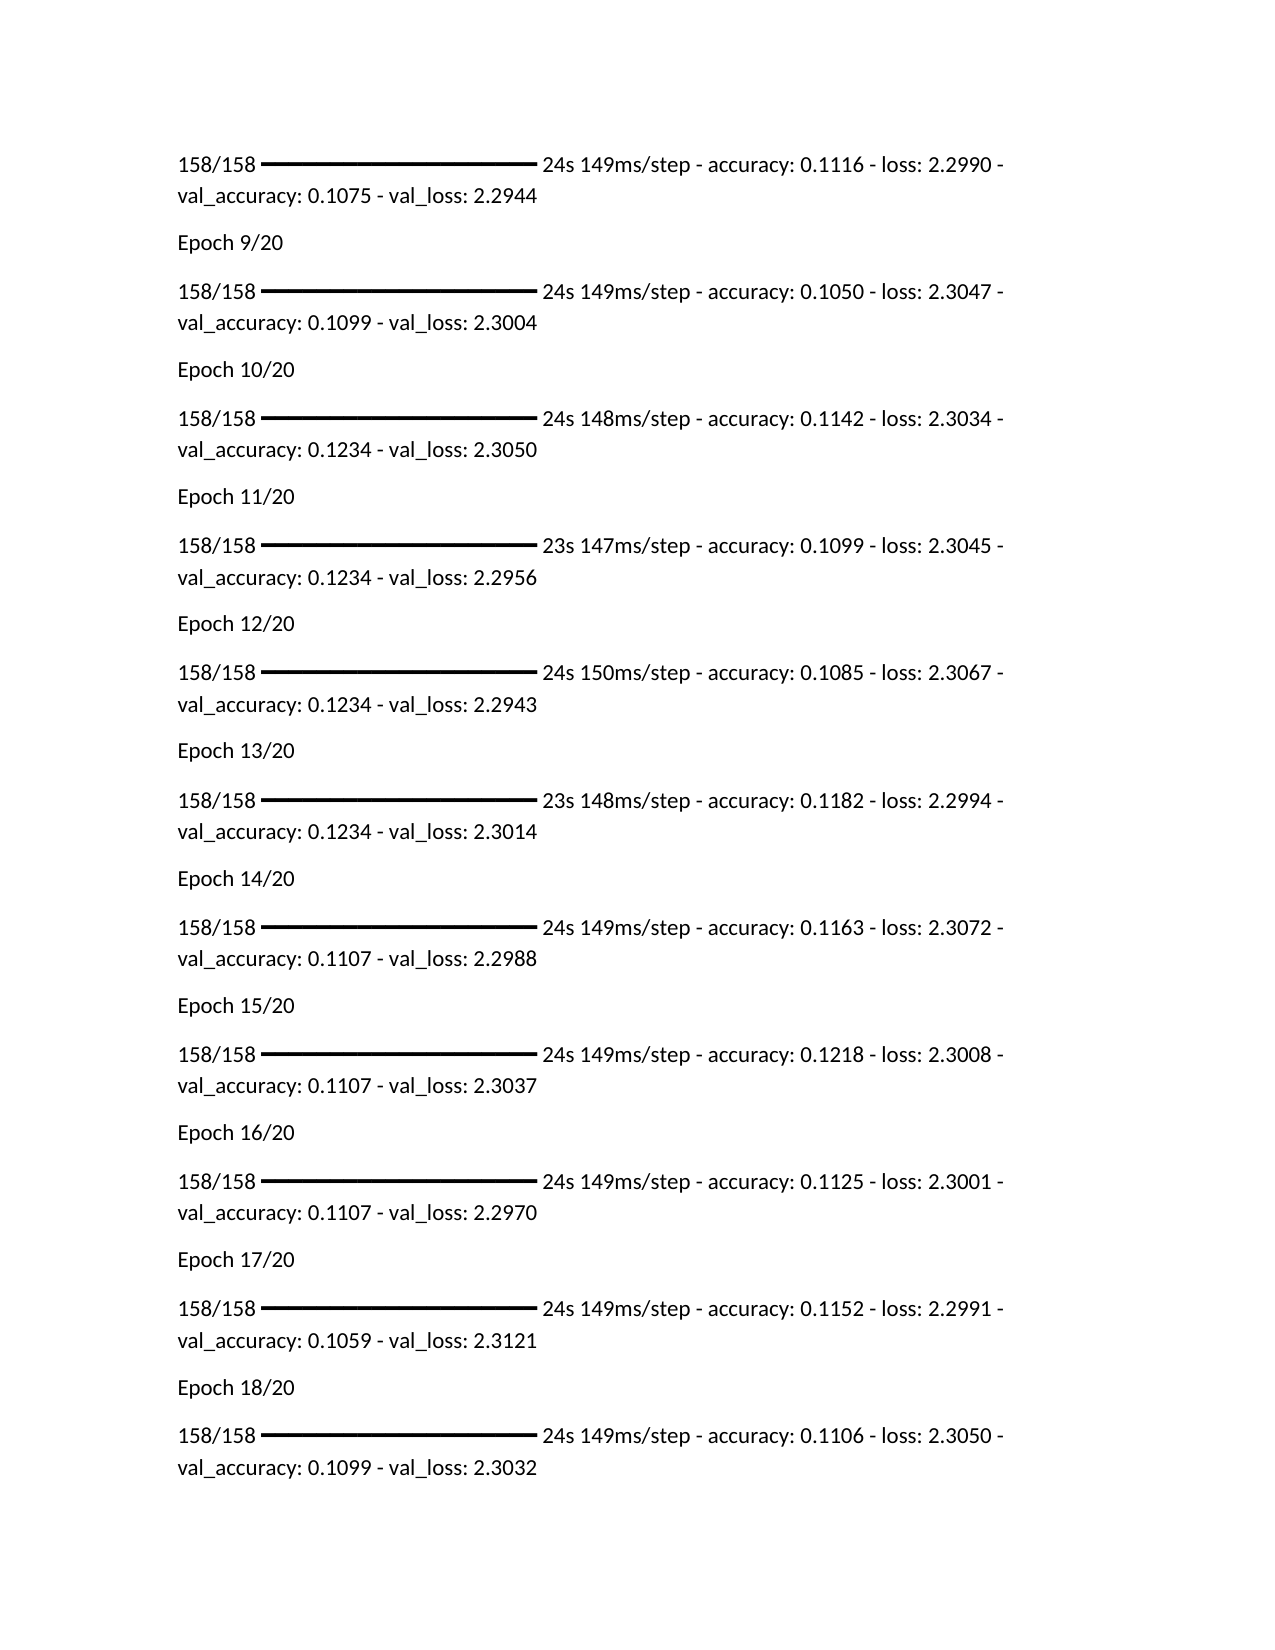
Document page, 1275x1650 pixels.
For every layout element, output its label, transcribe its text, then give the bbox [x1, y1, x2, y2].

text 158/158 ━━━━━━━━━━━━━━━━━━━━ 24s 149ms/step - accuracy: 0.1125 - loss: 2.3001 - val_accuracy: 0.1107 - val_loss: 2.2970 [177, 1165, 1098, 1227]
text 158/158 ━━━━━━━━━━━━━━━━━━━━ 24s 149ms/step - accuracy: 0.1050 - loss: 2.3047 - val_accuracy: 0.1099 - val_loss: 2.3004 [177, 275, 1098, 336]
text Epoch 9/20 [177, 228, 1098, 256]
text 158/158 ━━━━━━━━━━━━━━━━━━━━ 24s 149ms/step - accuracy: 0.1163 - loss: 2.3072 - val_accuracy: 0.1107 - val_loss: 2.2988 [177, 911, 1098, 972]
text 158/158 ━━━━━━━━━━━━━━━━━━━━ 24s 148ms/step - accuracy: 0.1142 - loss: 2.3034 - val_accuracy: 0.1234 - val_loss: 2.3050 [177, 402, 1098, 463]
text Epoch 18/20 [177, 1373, 1098, 1401]
text Epoch 11/20 [177, 482, 1098, 510]
text 158/158 ━━━━━━━━━━━━━━━━━━━━ 24s 149ms/step - accuracy: 0.1106 - loss: 2.3050 - val_accuracy: 0.1099 - val_loss: 2.3032 [177, 1419, 1098, 1481]
text Epoch 14/20 [177, 864, 1098, 892]
text Epoch 16/20 [177, 1118, 1098, 1146]
text 158/158 ━━━━━━━━━━━━━━━━━━━━ 24s 149ms/step - accuracy: 0.1152 - loss: 2.2991 - val_accuracy: 0.1059 - val_loss: 2.3121 [177, 1292, 1098, 1354]
text Epoch 15/20 [177, 991, 1098, 1019]
text 158/158 ━━━━━━━━━━━━━━━━━━━━ 24s 149ms/step - accuracy: 0.1218 - loss: 2.3008 - val_accuracy: 0.1107 - val_loss: 2.3037 [177, 1038, 1098, 1099]
text 158/158 ━━━━━━━━━━━━━━━━━━━━ 23s 147ms/step - accuracy: 0.1099 - loss: 2.3045 - val_accuracy: 0.1234 - val_loss: 2.2956 [177, 529, 1098, 591]
text Epoch 17/20 [177, 1245, 1098, 1273]
text Epoch 10/20 [177, 355, 1098, 383]
text 158/158 ━━━━━━━━━━━━━━━━━━━━ 23s 148ms/step - accuracy: 0.1182 - loss: 2.2994 - val_accuracy: 0.1234 - val_loss: 2.3014 [177, 783, 1098, 845]
text 158/158 ━━━━━━━━━━━━━━━━━━━━ 24s 149ms/step - accuracy: 0.1116 - loss: 2.2990 - val_accuracy: 0.1075 - val_loss: 2.2944 [177, 148, 1098, 209]
text Epoch 12/20 [177, 609, 1098, 637]
text 158/158 ━━━━━━━━━━━━━━━━━━━━ 24s 150ms/step - accuracy: 0.1085 - loss: 2.3067 - val_accuracy: 0.1234 - val_loss: 2.2943 [177, 656, 1098, 718]
text Epoch 13/20 [177, 737, 1098, 765]
